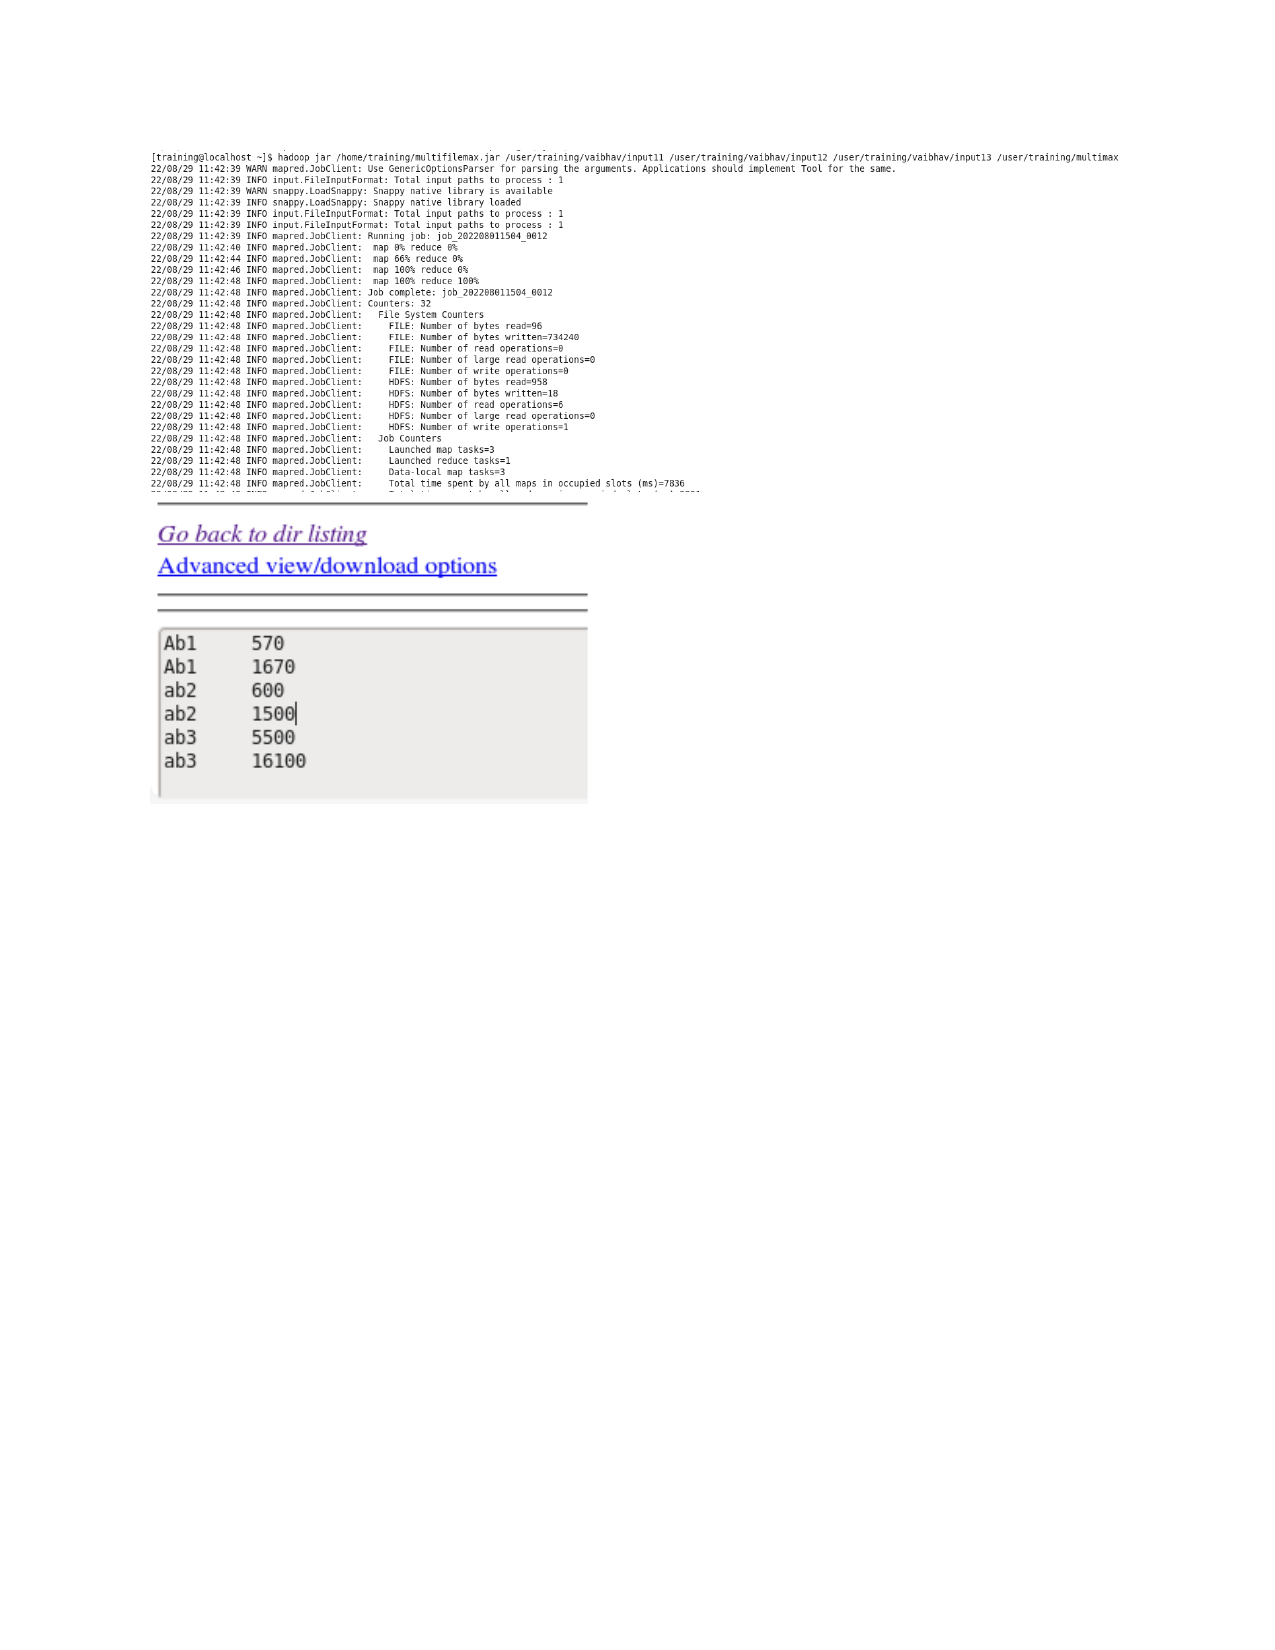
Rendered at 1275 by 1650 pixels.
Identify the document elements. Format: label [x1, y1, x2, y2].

picture [150, 150, 1125, 492]
picture [150, 495, 588, 804]
